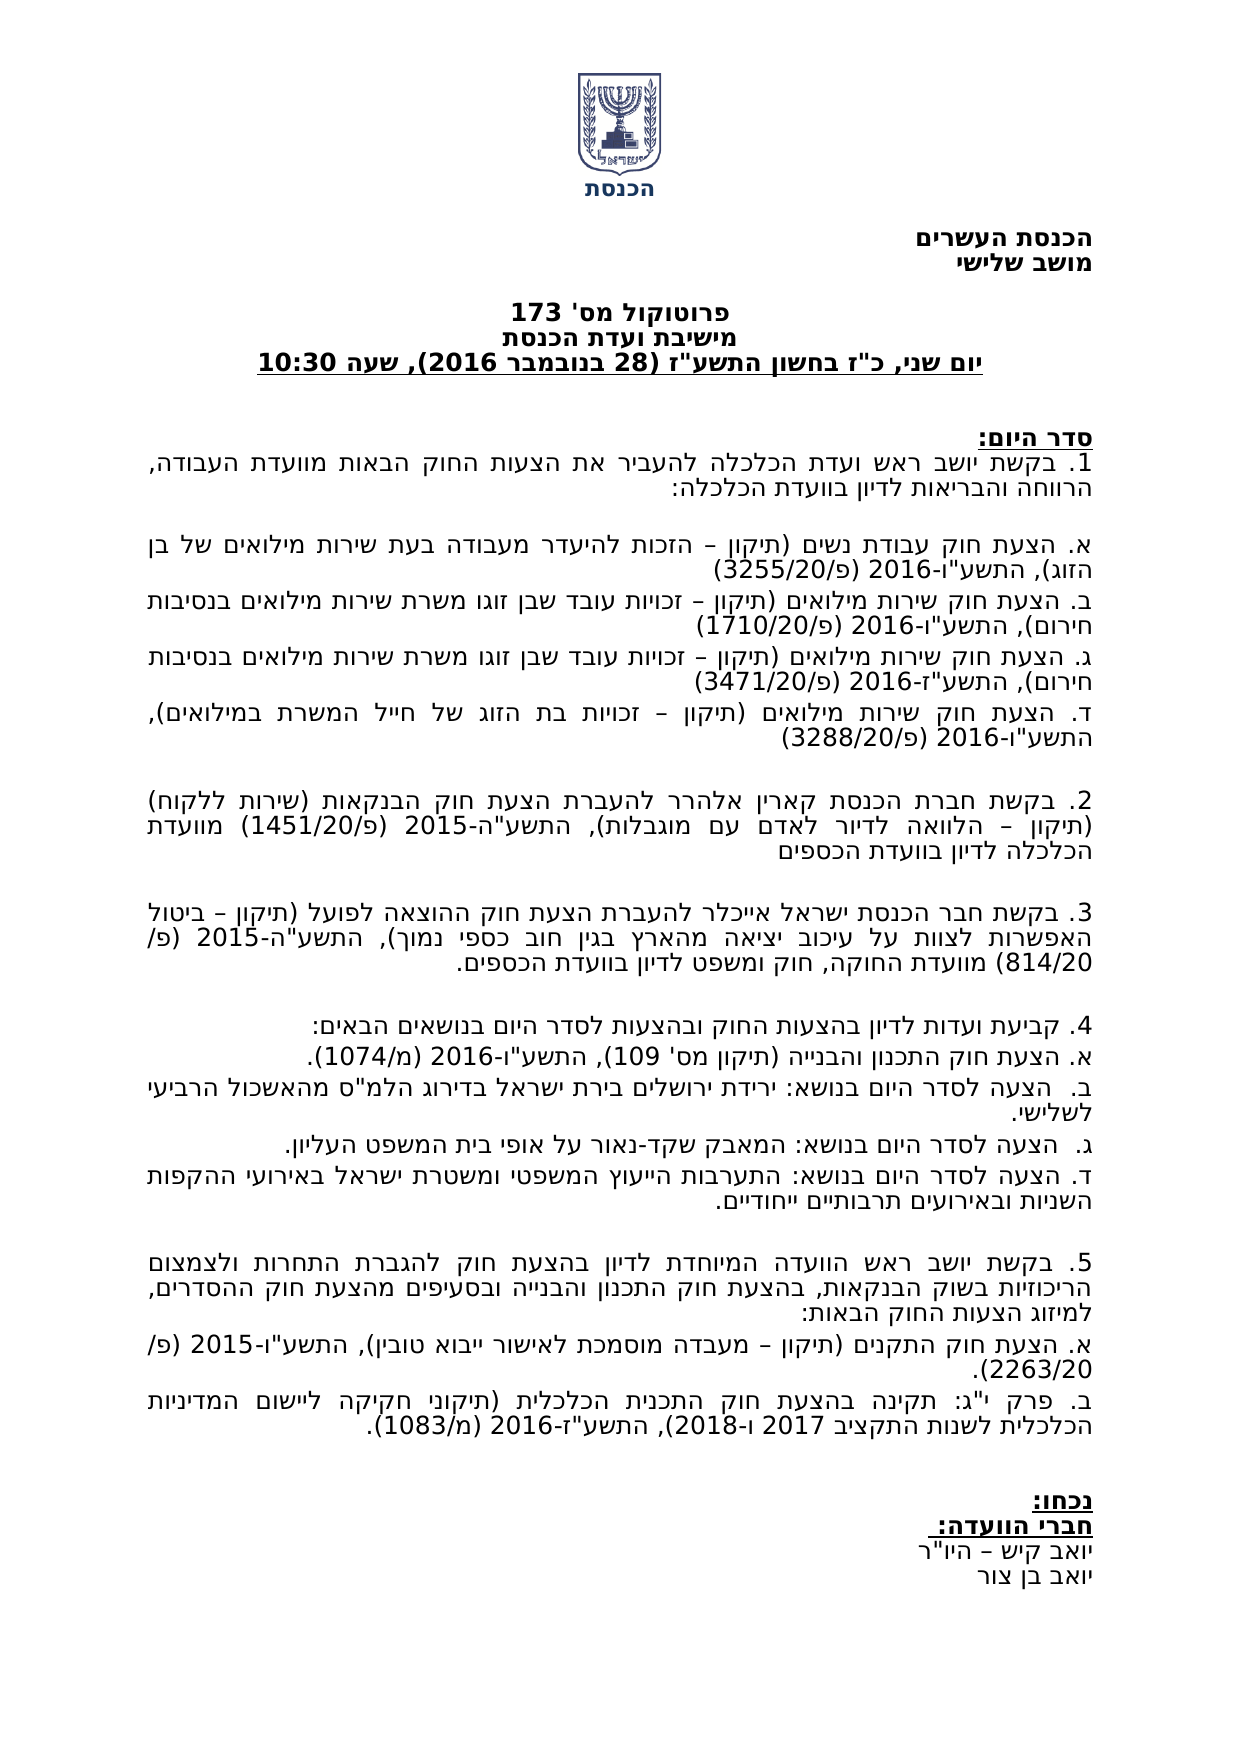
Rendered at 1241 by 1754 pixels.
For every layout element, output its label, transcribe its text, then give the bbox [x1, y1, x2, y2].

text א. הצעת חוק עבודת נשים (תיקון – הזכות להיעדר מעבודה בעת שירות מילואים של בן הזוג), התשע"ו-2016 (פ/3255/20) [147, 533, 1093, 583]
text א. הצעת חוק התקנים (תיקון – מעבדה מוסמכת לאישור ייבוא טובין), התשע"ו-2015 (פ/2263/20). [147, 1333, 1093, 1383]
text ב. הצעת חוק שירות מילואים (תיקון – זכויות עובד שבן זוגו משרת שירות מילואים בנסיבות חירום), התשע"ו-2016 (פ/1710/20) [147, 589, 1093, 639]
text ב. הצעה לסדר היום בנושא: ירידת ירושלים בירת ישראל בדירוג הלמ"ס מהאשכול הרביעי לשלישי. [147, 1077, 1093, 1127]
text ד. הצעה לסדר היום בנושא: התערבות הייעוץ המשפטי ומשטרת ישראל באירועי ההקפות השניות ובאירועים תרבותיים ייחודיים. [147, 1164, 1093, 1214]
text מושב שלישי [147, 252, 1093, 277]
text 2. בקשת חברת הכנסת קארין אלהרר להעברת הצעת חוק הבנקאות (שירות ללקוח)(תיקון – הלוואה לדיור לאדם עם מוגבלות), התשע"ה-2015 (פ/1451/20) מוועדת הכלכלה לדיון בוועדת הכספים [147, 789, 1093, 864]
text ד. הצעת חוק שירות מילואים (תיקון – זכויות בת הזוג של חייל המשרת במילואים), התשע"ו-2016 (פ/3288/20) [147, 702, 1093, 752]
text יום שני, כ"ז בחשון התשע"ז (28 בנובמבר 2016), שעה 10:30 [147, 352, 772, 377]
text 4. קביעת ועדות לדיון בהצעות החוק ובהצעות לסדר היום בנושאים הבאים: [147, 1014, 1093, 1039]
text ב. פרק י"ג: תקינה בהצעת חוק התכנית הכלכלית (תיקוני חקיקה ליישום המדיניות הכלכלית לשנות התקציב 2017 ו-2018), התשע"ז-2016 (מ/1083). [147, 1389, 1093, 1439]
text סדר היום: [147, 427, 1093, 452]
text יואב בן צור [147, 1564, 1093, 1589]
text יום שני, כ"ז בחשון התשע"ז (28 בנובמבר 2016), שעה 10:30 [654, 352, 1093, 377]
text ג. הצעת חוק שירות מילואים (תיקון – זכויות עובד שבן זוגו משרת שירות מילואים בנסיבות חירום), התשע"ז-2016 (פ/3471/20) [147, 646, 1093, 696]
text 3. בקשת חבר הכנסת ישראל אייכלר להעברת הצעת חוק ההוצאה לפועל (תיקון – ביטול האפשרות לצוות על עיכוב יציאה מהארץ בגין חוב כספי נמוך), התשע"ה-2015 (פ/814/20) מוועדת החוקה, חוק ומשפט לדיון בוועדת הכספים. [147, 902, 1093, 977]
text ג. הצעה לסדר היום בנושא: המאבק שקד-נאור על אופי בית המשפט העליון. [147, 1133, 1093, 1158]
text הכנסת העשרים [147, 227, 1093, 252]
text 5. בקשת יושב ראש הוועדה המיוחדת לדיון בהצעת חוק להגברת התחרות ולצמצום הריכוזיות בשוק הבנקאות, בהצעת חוק התכנון והבנייה ובסעיפים מהצעת חוק ההסדרים, למיזוג הצעות החוק הבאות: [147, 1252, 1093, 1327]
text מישיבת ועדת הכנסת [147, 327, 1093, 352]
text חברי הוועדה: [147, 1514, 1093, 1539]
text נכחו: [147, 1489, 1093, 1514]
text 1. בקשת יושב ראש ועדת הכלכלה להעביר את הצעות החוק הבאות מוועדת העבודה, הרווחה והבריאות לדיון בוועדת הכלכלה: [147, 452, 1093, 502]
text יואב קיש – היו"ר [147, 1539, 1093, 1564]
text פרוטוקול מס' 173 [147, 302, 1093, 327]
text א. הצעת חוק התכנון והבנייה (תיקון מס' 109), התשע"ו-2016 (מ/1074). [147, 1046, 1093, 1071]
picture [578, 73, 662, 176]
